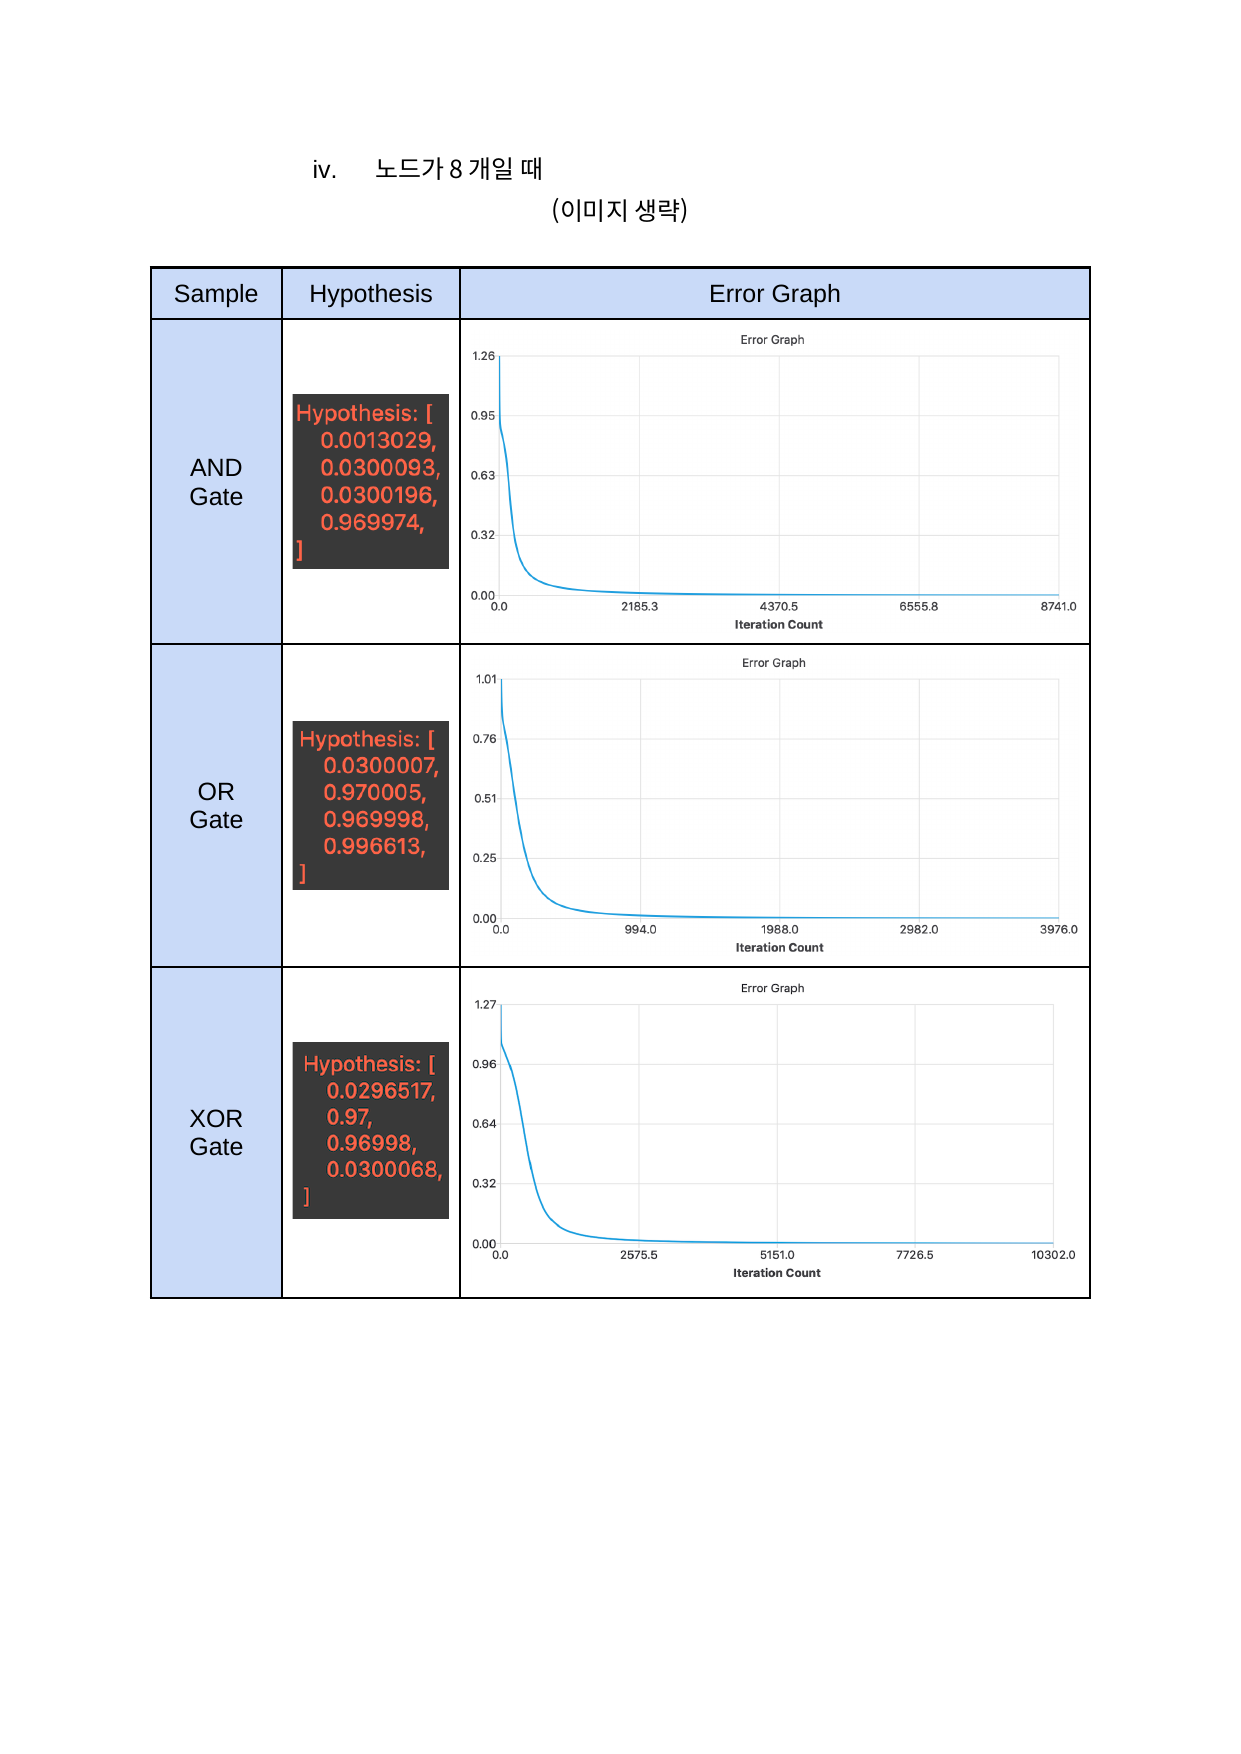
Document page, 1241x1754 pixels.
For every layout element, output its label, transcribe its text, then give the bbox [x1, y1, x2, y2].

table_cell [461, 645, 1089, 966]
table_cell [283, 645, 459, 966]
table_cell [461, 320, 1089, 643]
table_header Hypothesis [283, 269, 459, 318]
table_cell [283, 968, 459, 1297]
table_header Sample [152, 269, 281, 318]
picture [471, 655, 1079, 956]
picture [471, 330, 1079, 633]
picture [292, 1042, 449, 1219]
picture [471, 978, 1079, 1283]
list 노드가 8개일 때 [337, 150, 1090, 186]
table_cell AND Gate [152, 320, 281, 643]
picture [292, 394, 449, 569]
table_cell XOR Gate [152, 968, 281, 1297]
table_cell [461, 968, 1089, 1297]
text (이미지 생략) [150, 192, 1090, 228]
table_header Error Graph [461, 269, 1089, 318]
table_cell [283, 320, 459, 643]
table_cell OR Gate [152, 645, 281, 966]
picture [292, 721, 449, 890]
